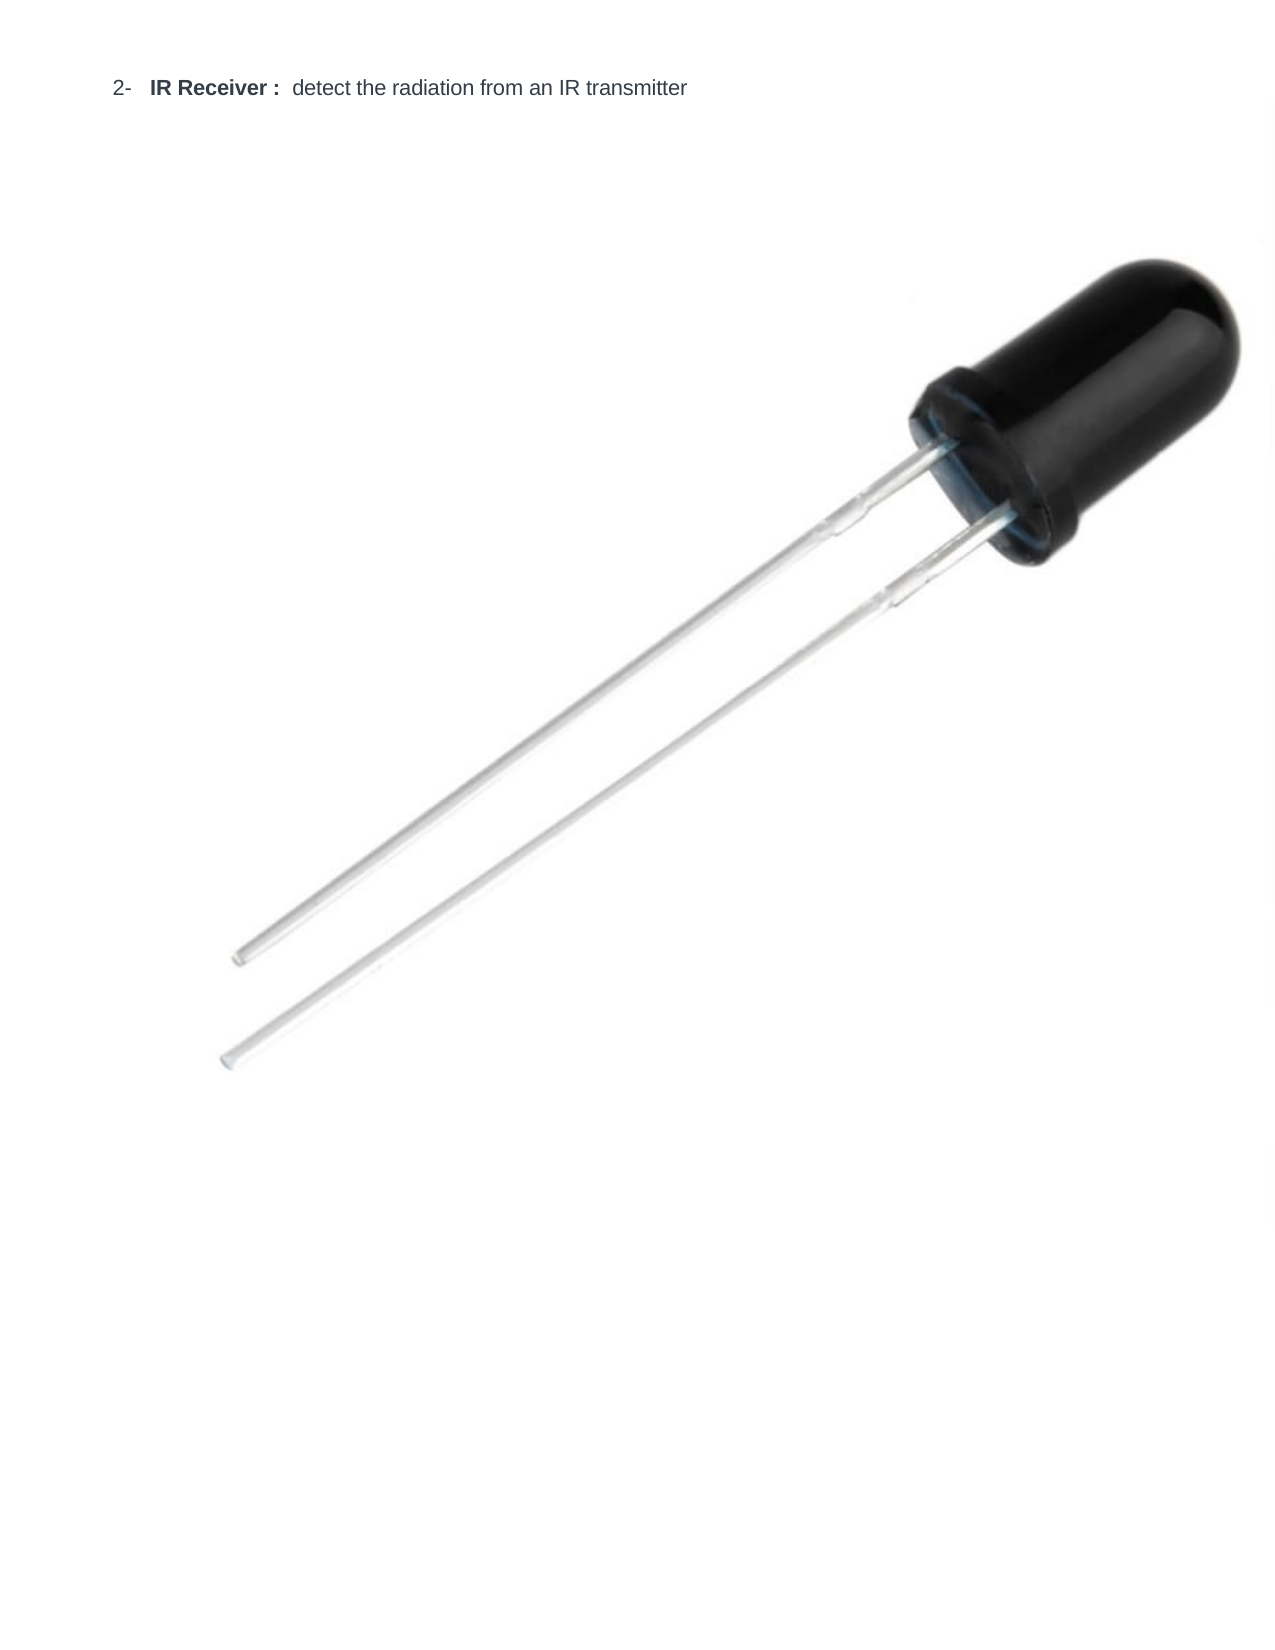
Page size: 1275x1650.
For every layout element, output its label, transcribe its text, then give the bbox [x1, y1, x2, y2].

picture [150, 102, 1275, 1228]
